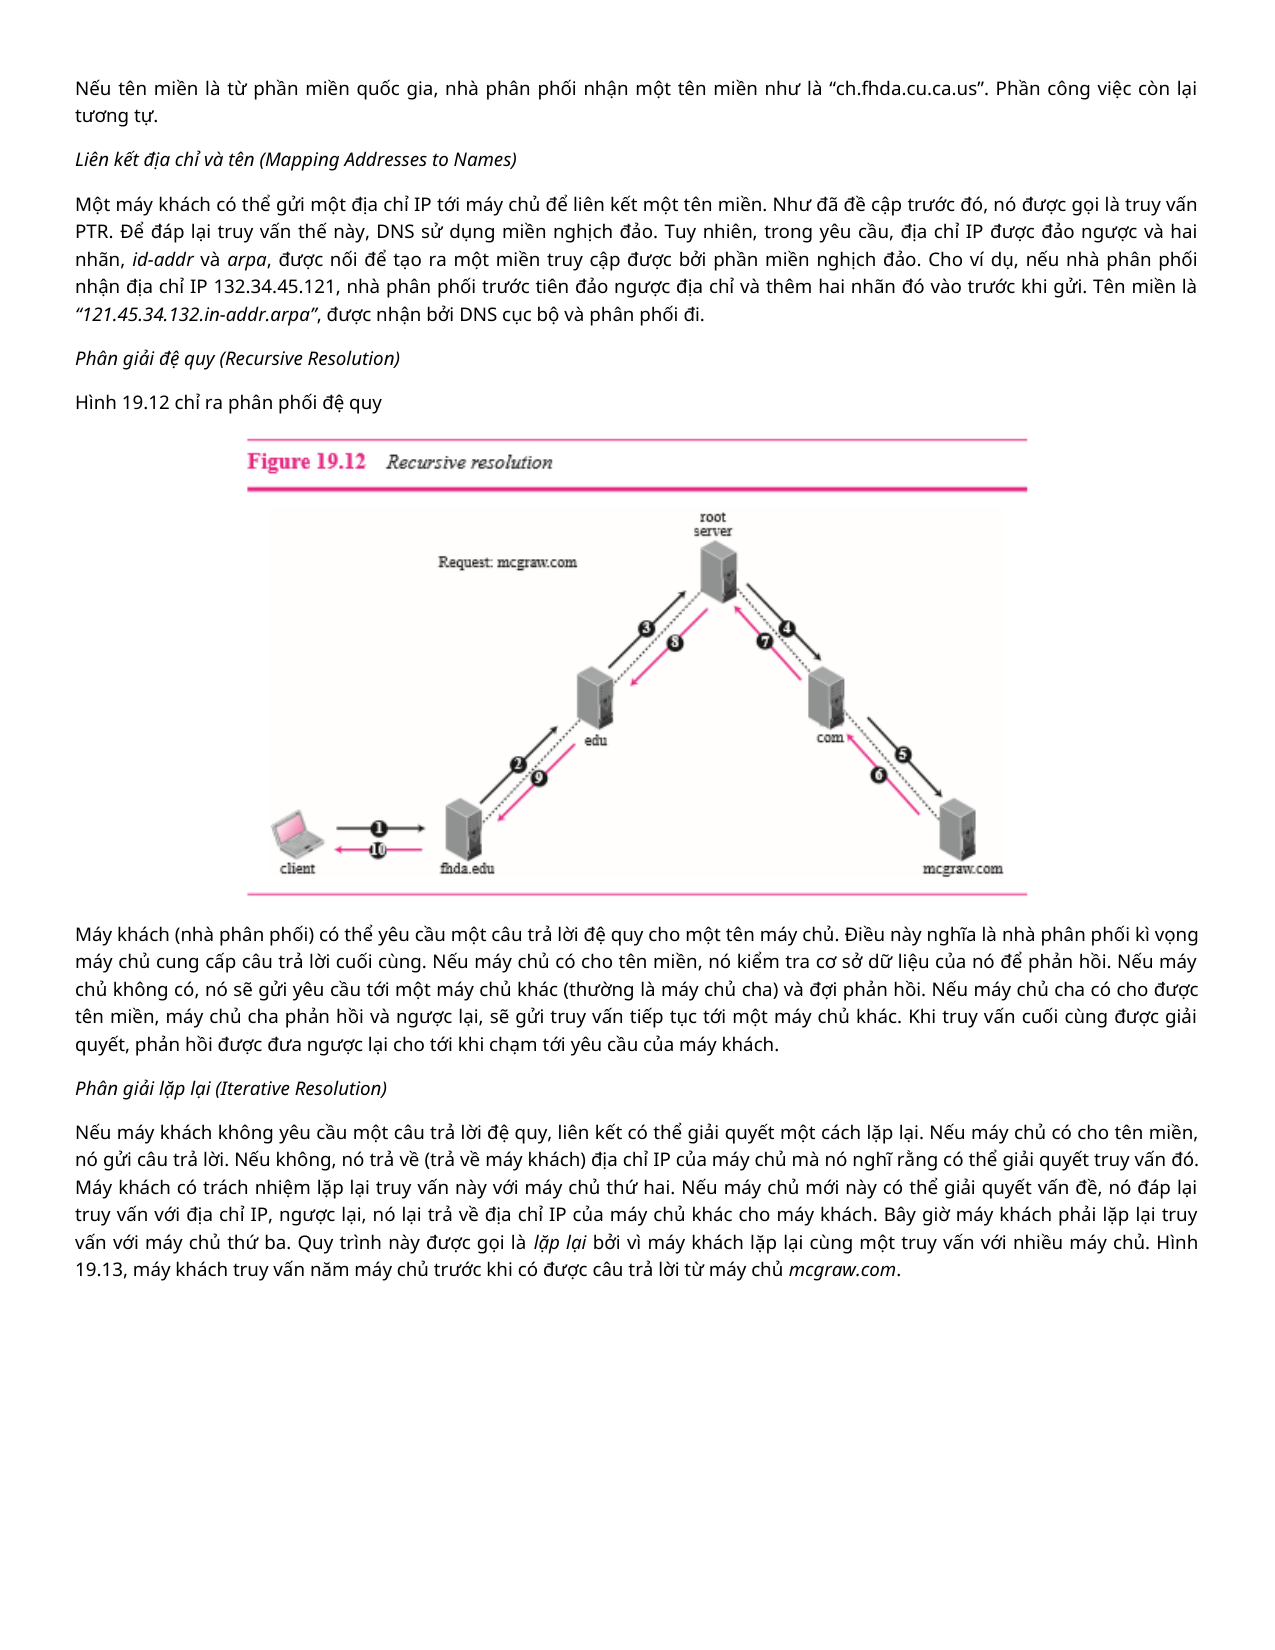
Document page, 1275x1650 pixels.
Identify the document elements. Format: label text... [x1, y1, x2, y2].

text Máy khách (nhà phân phối) có thể yêu cầu một câu trả lời đệ quy cho một tên máy chủ. Điều này nghĩa là nhà phân phối kì vọng máy chủ cung cấp câu trả lời cuối cùng. Nếu máy chủ có cho tên miền, nó kiểm tra cơ sở dữ liệu của nó để phản hồi. Nếu máy chủ không có, nó sẽ gửi yêu cầu tới một máy chủ khác (thường là máy chủ cha) và đợi phản hồi. Nếu máy chủ cha có cho được tên miền, máy chủ cha phản hồi và ngược lại, sẽ gửi truy vấn tiếp tục tới một máy chủ khác. Khi truy vấn cuối cùng được giải quyết, phản hồi được đưa ngược lại cho tới khi chạm tới yêu cầu của máy khách. [75, 921, 1200, 1056]
text Hình 19.12 chỉ ra phân phối đệ quy [75, 389, 1200, 415]
text Nếu tên miền là từ phần miền quốc gia, nhà phân phối nhận một tên miền như là “ch.fhda.cu.ca.us”. Phần công việc còn lại tương tự. [75, 75, 1200, 128]
text Phân giải đệ quy (Recursive Resolution) [75, 345, 1200, 371]
text Nếu máy khách không yêu cầu một câu trả lời đệ quy, liên kết có thể giải quyết một cách lặp lại. Nếu máy chủ có cho tên miền, nó gửi câu trả lời. Nếu không, nó trả về (trả về máy khách) địa chỉ IP của máy chủ mà nó nghĩ rằng có thể giải quyết truy vấn đó. Máy khách có trách nhiệm lặp lại truy vấn này với máy chủ thứ hai. Nếu máy chủ mới này có thể giải quyết vấn đề, nó đáp lại truy vấn với địa chỉ IP, ngược lại, nó lại trả về địa chỉ IP của máy chủ khác cho máy khách. Bây giờ máy khách phải lặp lại truy vấn với máy chủ thứ ba. Quy trình này được gọi là lặp lại bởi vì máy khách lặp lại cùng một truy vấn với nhiều máy chủ. Hình 19.13, máy khách truy vấn năm máy chủ trước khi có được câu trả lời từ máy chủ mcgraw.com. [75, 1119, 1200, 1282]
text Một máy khách có thể gửi một địa chỉ IP tới máy chủ để liên kết một tên miền. Như đã đề cập trước đó, nó được gọi là truy vấn PTR. Để đáp lại truy vấn thế này, DNS sử dụng miền nghịch đảo. Tuy nhiên, trong yêu cầu, địa chỉ IP được đảo ngược và hai nhãn, id-addr và arpa, được nối để tạo ra một miền truy cập được bởi phần miền nghịch đảo. Cho ví dụ, nếu nhà phân phối nhận địa chỉ IP 132.34.45.121, nhà phân phối trước tiên đảo ngược địa chỉ và thêm hai nhãn đó vào trước khi gửi. Tên miền là “121.45.34.132.in-addr.arpa”, được nhận bởi DNS cục bộ và phân phối đi. [75, 191, 1200, 326]
text Liên kết địa chỉ và tên (Mapping Addresses to Names) [75, 147, 1200, 172]
picture [246, 433, 1029, 902]
text Phân giải lặp lại (Iterative Resolution) [75, 1075, 1200, 1101]
